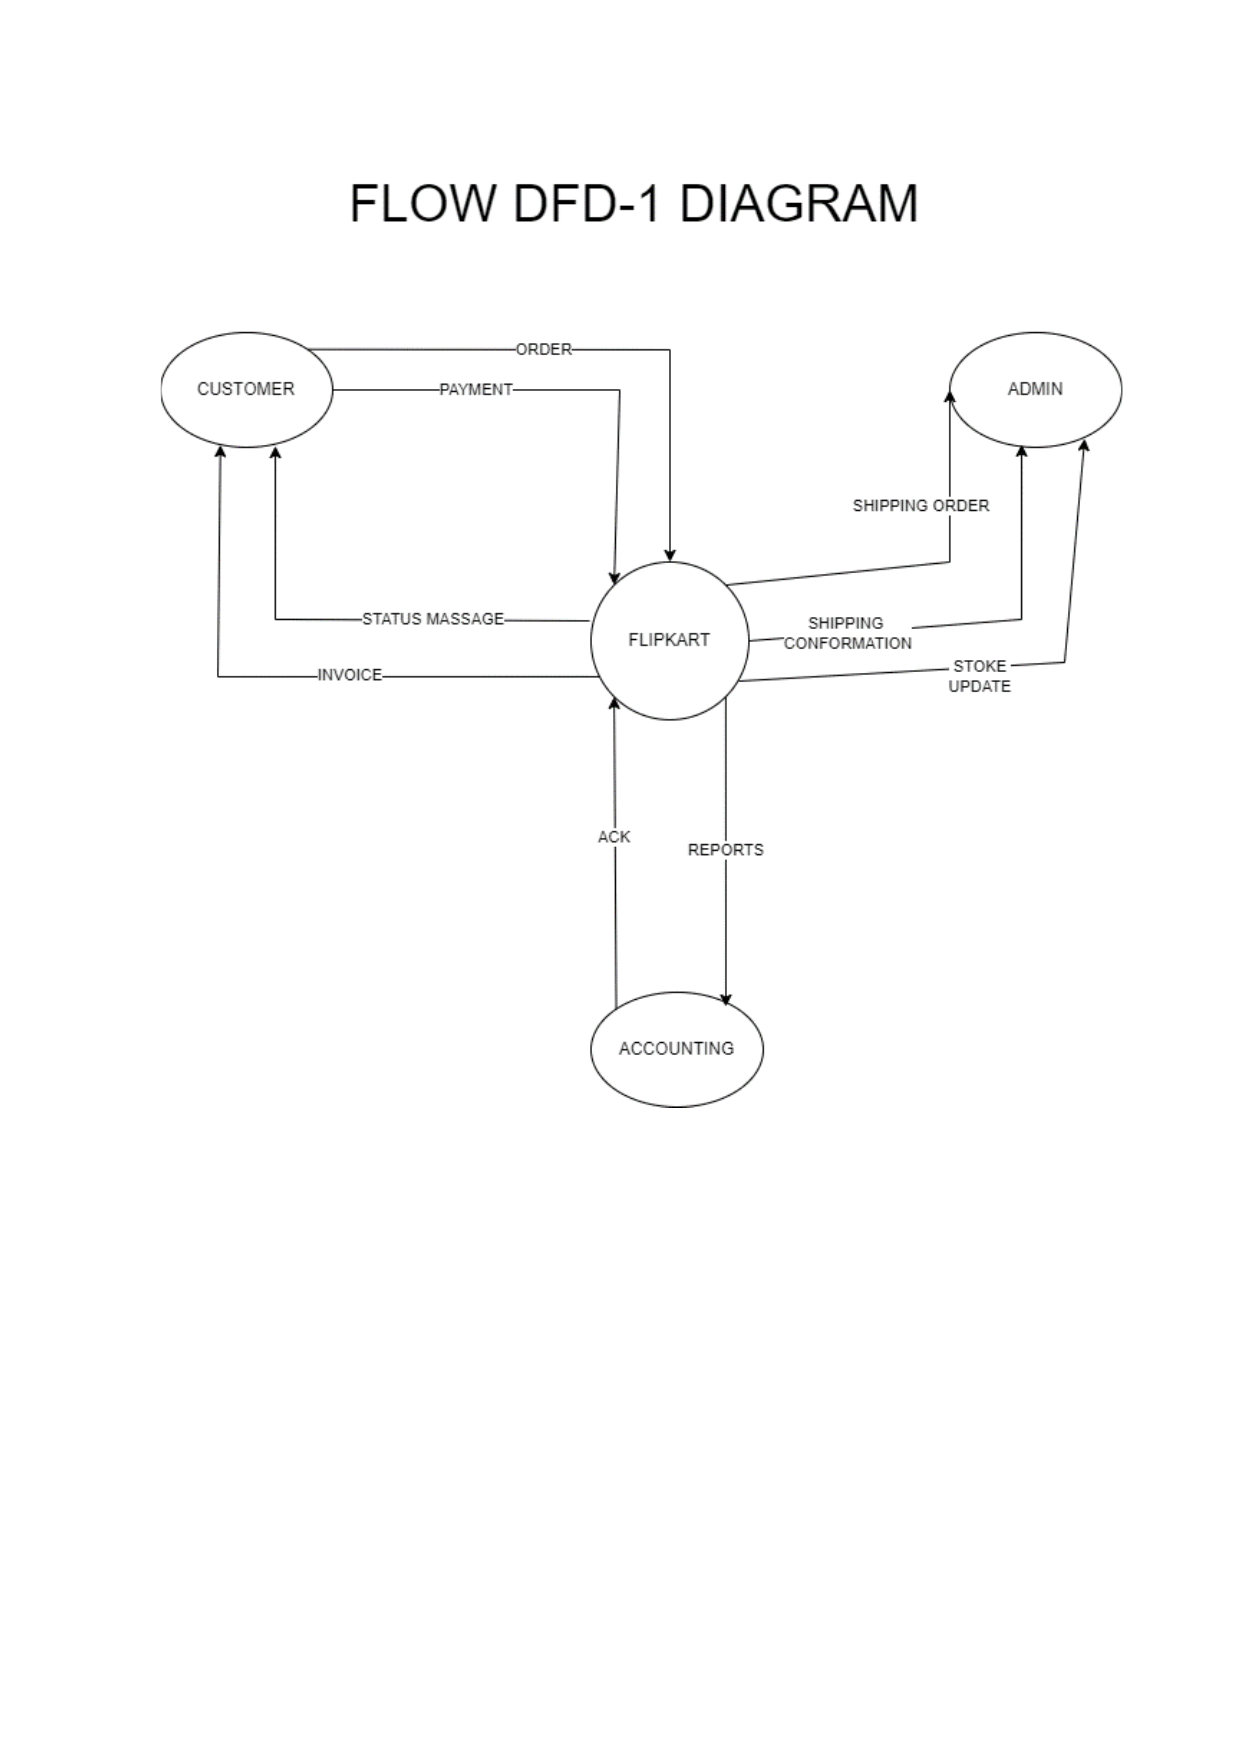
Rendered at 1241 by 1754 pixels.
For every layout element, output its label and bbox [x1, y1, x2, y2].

picture [160, 160, 1123, 1108]
